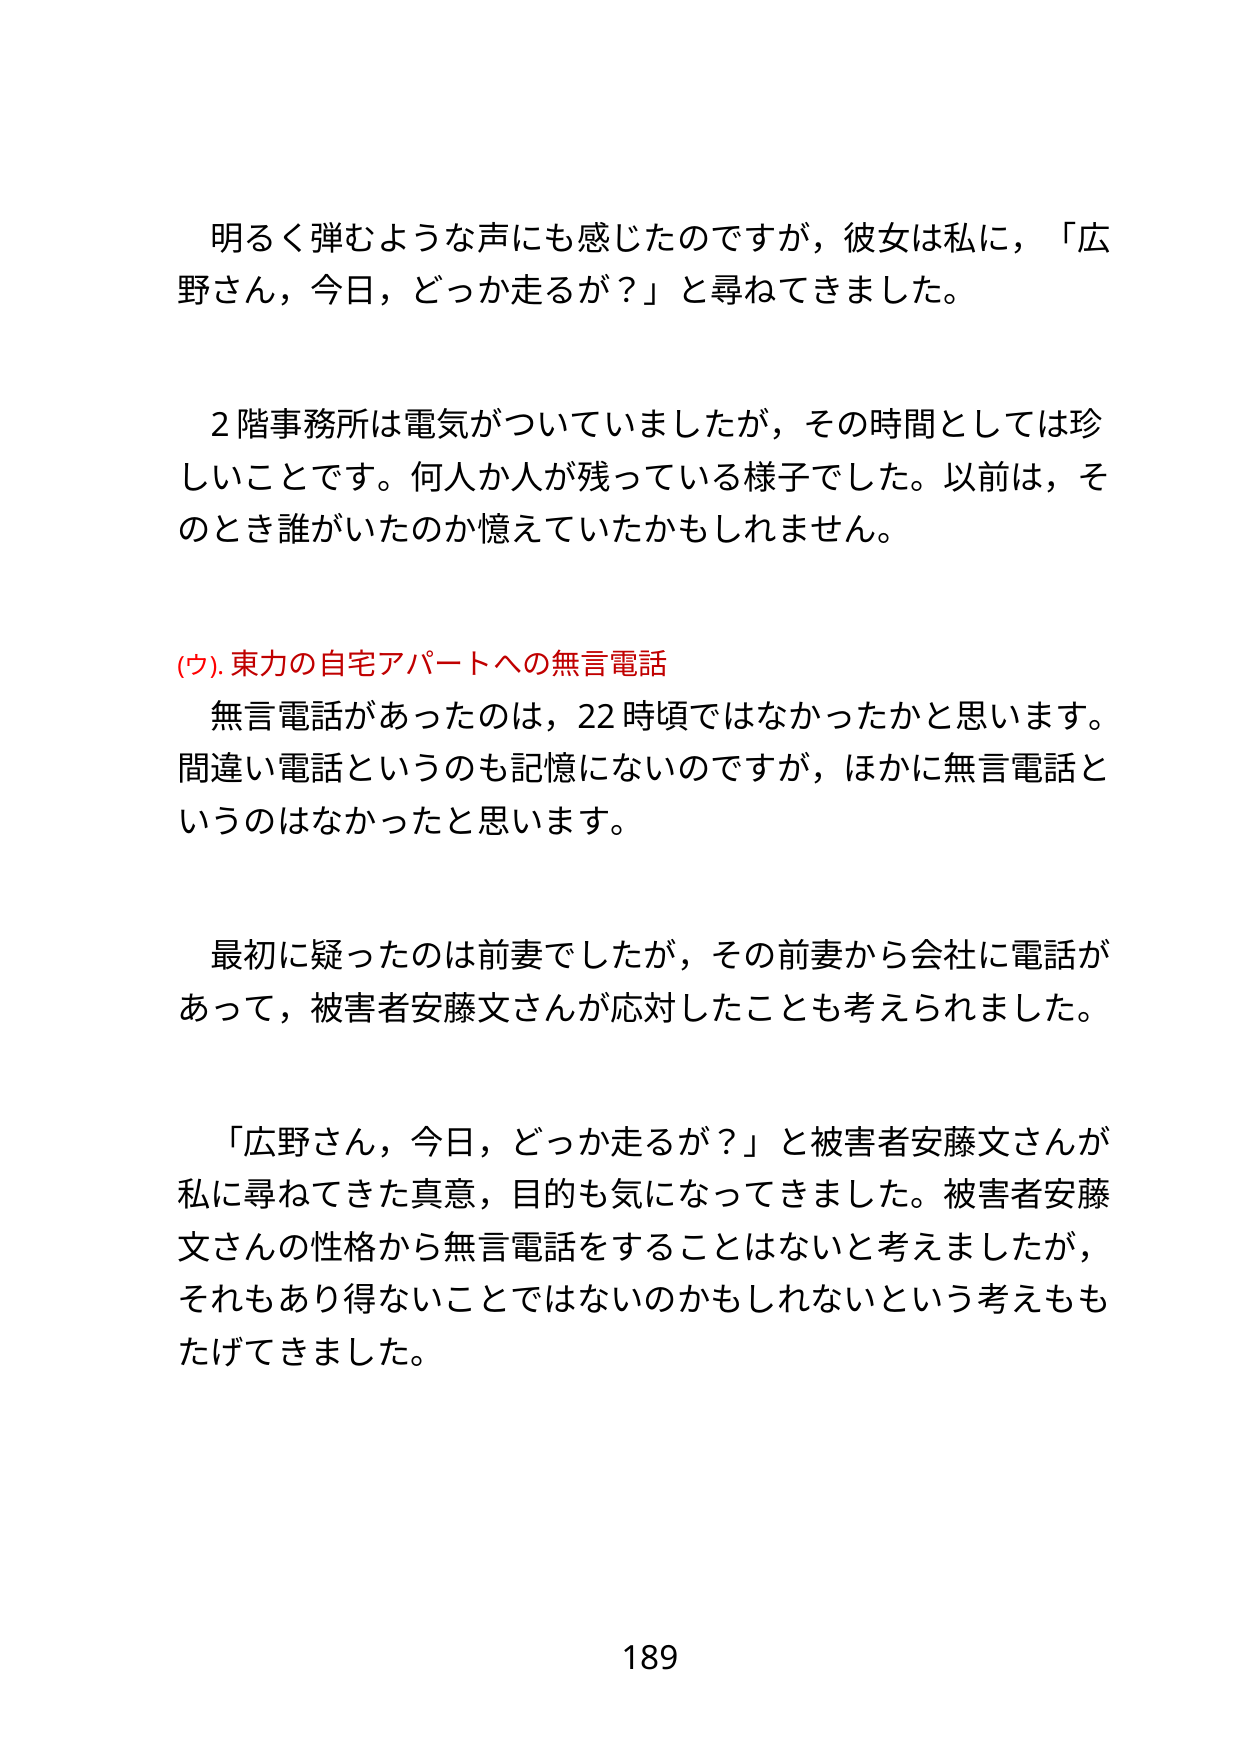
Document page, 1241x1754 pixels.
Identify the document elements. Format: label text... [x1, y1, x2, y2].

text 無言電話があったのは，22時頃ではなかったかと思います。間違い電話というのも記憶にないのですが，ほかに無言電話というのはなかったと思います。 [177, 688, 1122, 845]
text 最初に疑ったのは前妻でしたが，その前妻から会社に電話があって，被害者安藤文さんが応対したことも考えられました。 [177, 927, 1122, 1032]
text 2階事務所は電気がついていましたが，その時間としては珍しいことです。何人か人が残っている様子でした。以前は，そのとき誰がいたのか憶えていたかもしれません。 [177, 396, 1122, 553]
text 明るく弾むような声にも感じたのですが，彼女は私に，「広野さん，今日，どっか走るが？」と尋ねてきました。 [177, 209, 1122, 314]
subtitle 東力の自宅アパートへの無言電話 [177, 635, 1122, 688]
text 「広野さん，今日，どっか走るが？」と被害者安藤文さんが私に尋ねてきた真意，目的も気になってきました。被害者安藤文さんの性格から無言電話をすることはないと考えましたが，それもあり得ないことではないのかもしれないという考えももたげてきました。 [177, 1113, 1122, 1376]
